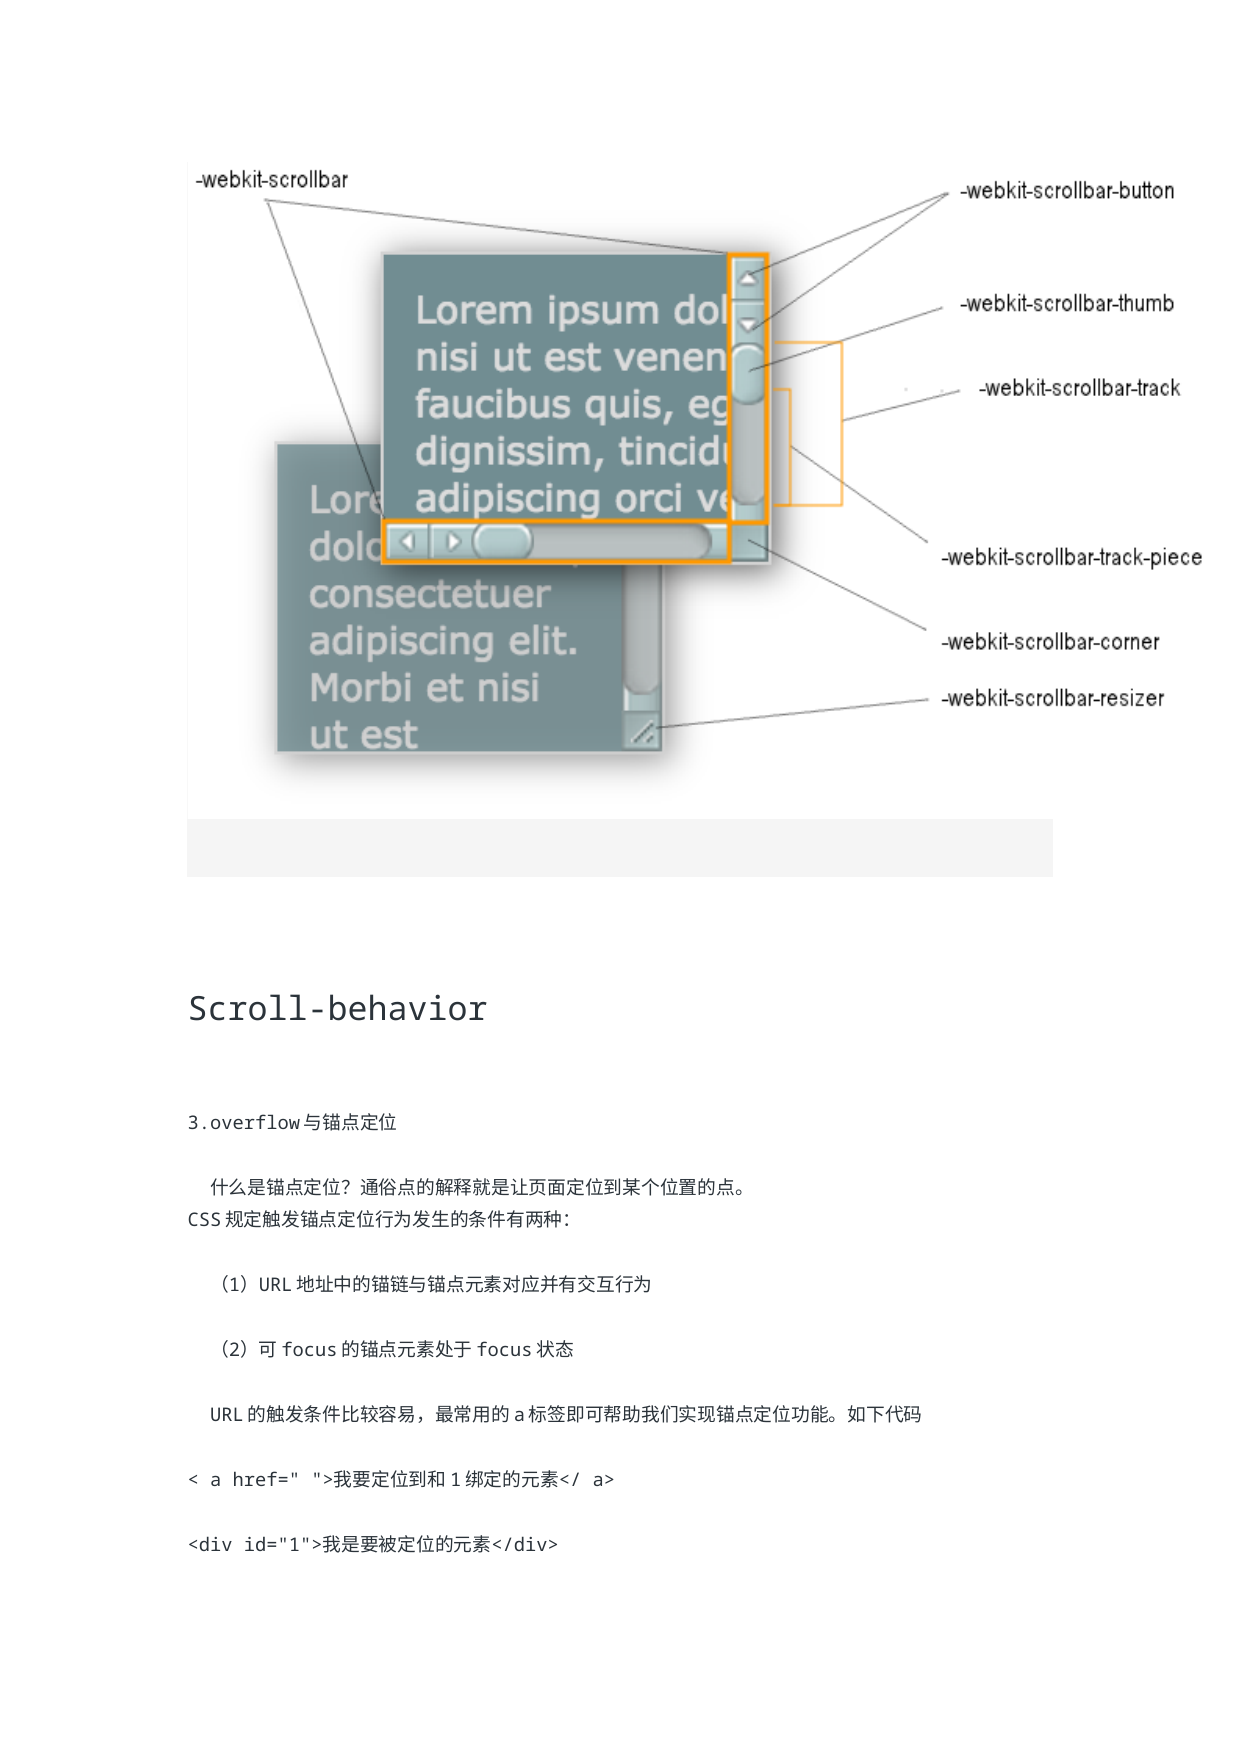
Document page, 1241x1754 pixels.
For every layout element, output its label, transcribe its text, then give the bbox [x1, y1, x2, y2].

text URL的触发条件比较容易，最常用的a标签即可帮助我们实现锚点定位功能。如下代码 [187, 1397, 1053, 1430]
text 3.overflow与锚点定位 [187, 1105, 1053, 1137]
text Scroll-behavior [187, 975, 1053, 1040]
text （2）可focus的锚点元素处于focus状态 [187, 1332, 1053, 1365]
picture [187, 162, 1219, 819]
text < a href=" ">我要定位到和1绑定的元素</ a> [187, 1462, 1053, 1495]
text CSS规定触发锚点定位行为发生的条件有两种： [187, 1202, 1053, 1235]
text （1）URL地址中的锚链与锚点元素对应并有交互行为 [187, 1267, 1053, 1300]
text 什么是锚点定位？通俗点的解释就是让页面定位到某个位置的点。 [187, 1170, 1053, 1202]
text <div id="1">我是要被定位的元素</div> [171, 1527, 1069, 1568]
